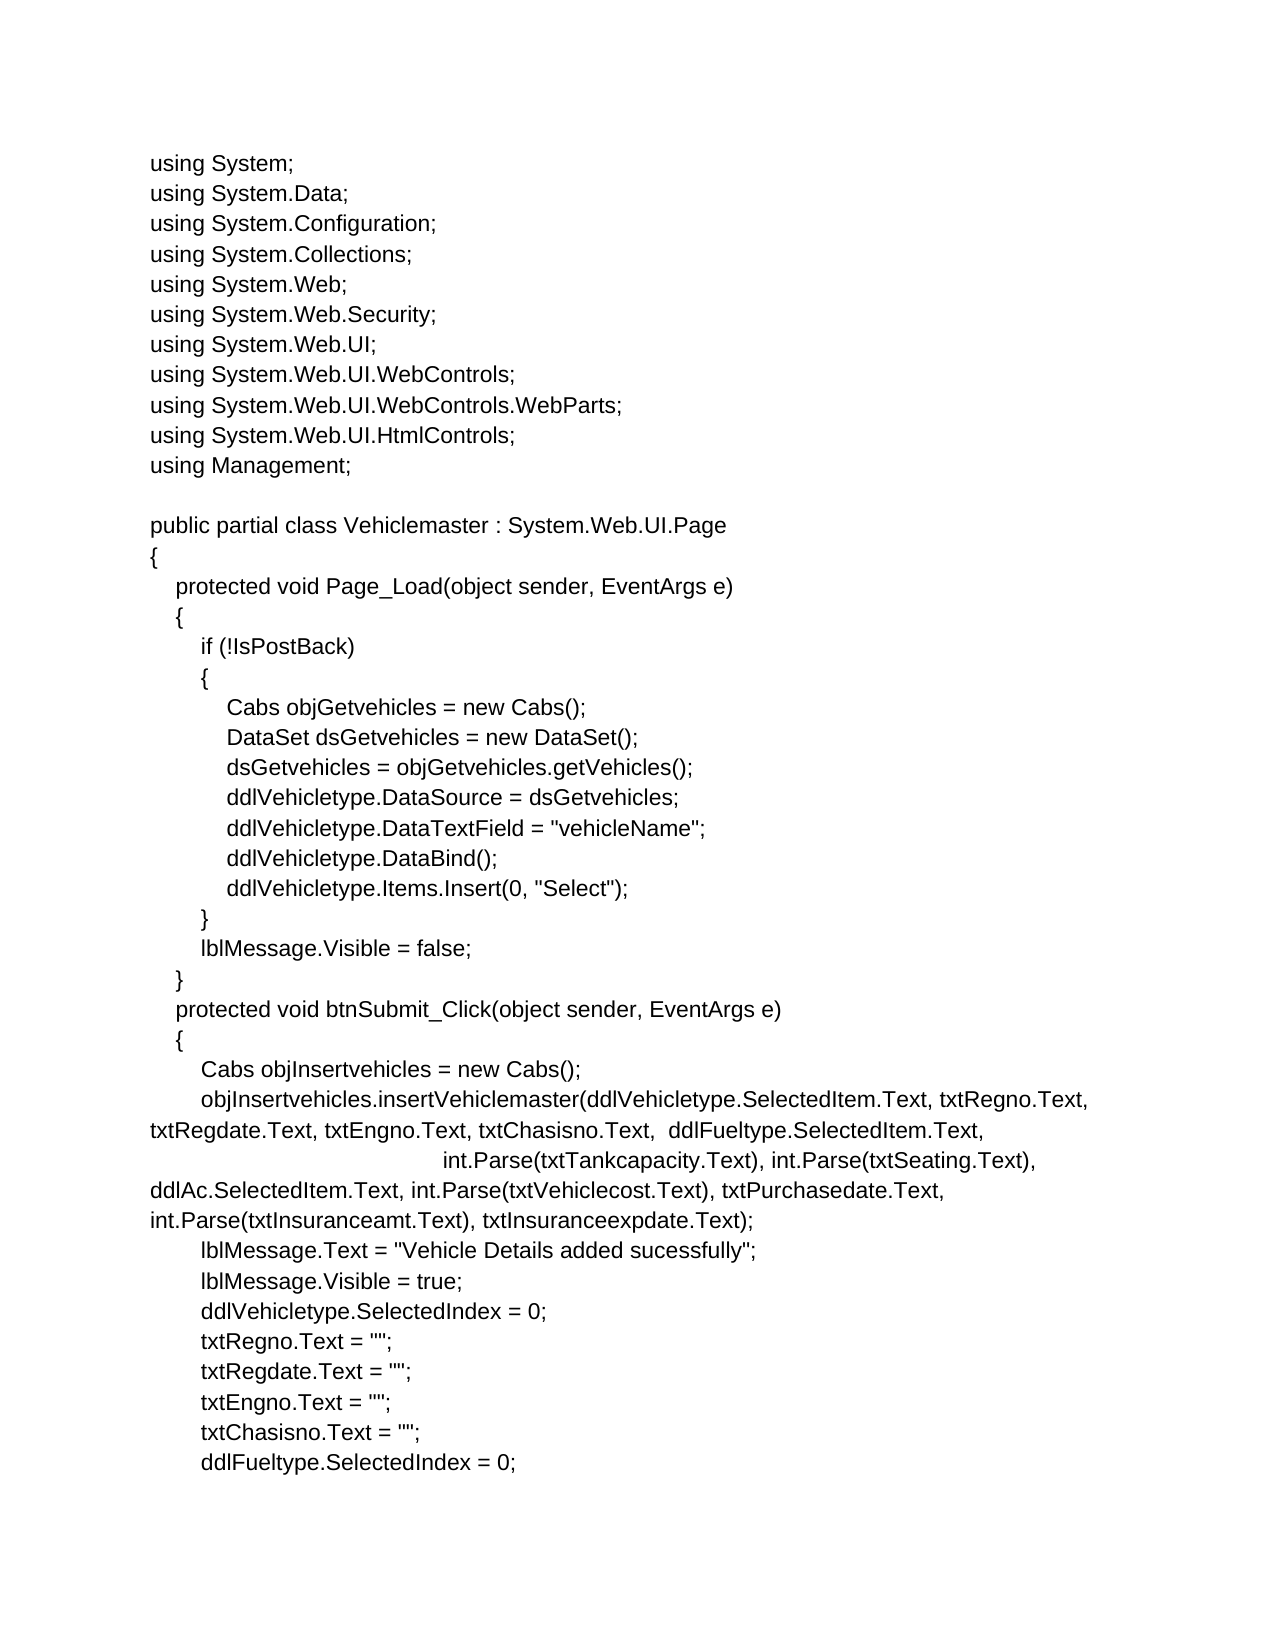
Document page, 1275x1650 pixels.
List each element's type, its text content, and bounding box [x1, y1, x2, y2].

text ddlVehicletype.DataSource = dsGetvehicles; [150, 784, 1125, 811]
text DataSet dsGetvehicles = new DataSet(); [150, 724, 1125, 750]
text if (!IsPostBack) [150, 633, 1125, 660]
text { [150, 543, 1125, 569]
text txtEngno.Text = ""; [150, 1388, 1125, 1415]
text ddlVehicletype.SelectedIndex = 0; [150, 1298, 1125, 1324]
text { [150, 663, 1125, 690]
text protected void btnSubmit_Click(object sender, EventArgs e) [150, 996, 1125, 1022]
text using System.Web; [150, 271, 1125, 297]
text Cabs objInsertvehicles = new Cabs(); [150, 1056, 1125, 1083]
text ddlFueltype.SelectedIndex = 0; [150, 1449, 1125, 1475]
text using System.Web.Security; [150, 301, 1125, 327]
text txtChasisno.Text = ""; [150, 1419, 1125, 1445]
text using System.Configuration; [150, 210, 1125, 237]
text using System.Data; [150, 180, 1125, 207]
text public partial class Vehiclemaster : System.Web.UI.Page [150, 512, 1125, 539]
text { [150, 603, 1125, 629]
text dsGetvehicles = objGetvehicles.getVehicles(); [150, 754, 1125, 781]
text using System.Collections; [150, 241, 1125, 267]
text using System; [150, 150, 1125, 176]
text ddlVehicletype.Items.Insert(0, "Select"); [150, 875, 1125, 901]
text txtRegno.Text = ""; [150, 1328, 1125, 1354]
text ddlVehicletype.DataBind(); [150, 845, 1125, 871]
text using System.Web.UI.WebControls.WebParts; [150, 392, 1125, 418]
text using System.Web.UI.HtmlControls; [150, 422, 1125, 448]
text lblMessage.Visible = false; [150, 935, 1125, 962]
text txtRegdate.Text = ""; [150, 1358, 1125, 1385]
text { [150, 1026, 1125, 1052]
text protected void Page_Load(object sender, EventArgs e) [150, 573, 1125, 599]
text lblMessage.Text = "Vehicle Details added sucessfully"; [150, 1237, 1125, 1264]
text using Management; [150, 452, 1125, 478]
text } [150, 966, 1125, 992]
text ddlVehicletype.DataTextField = "vehicleName"; [150, 814, 1125, 841]
text objInsertvehicles.insertVehiclemaster(ddlVehicletype.SelectedItem.Text, txtRegno.Text, txtRegdate.Text, txtEngno.Text, txtChasisno.Text, ddlFueltype.SelectedItem.Text, [150, 1086, 1125, 1143]
text using System.Web.UI; [150, 331, 1125, 358]
text using System.Web.UI.WebControls; [150, 361, 1125, 388]
text Cabs objGetvehicles = new Cabs(); [150, 694, 1125, 720]
text int.Parse(txtTankcapacity.Text), int.Parse(txtSeating.Text), ddlAc.SelectedItem.Text, int.Parse(txtVehiclecost.Text), txtPurchasedate.Text, int.Parse(txtInsuranceamt.Text), txtInsuranceexpdate.Text); [150, 1147, 1125, 1234]
text } [150, 905, 1125, 932]
text lblMessage.Visible = true; [150, 1268, 1125, 1294]
